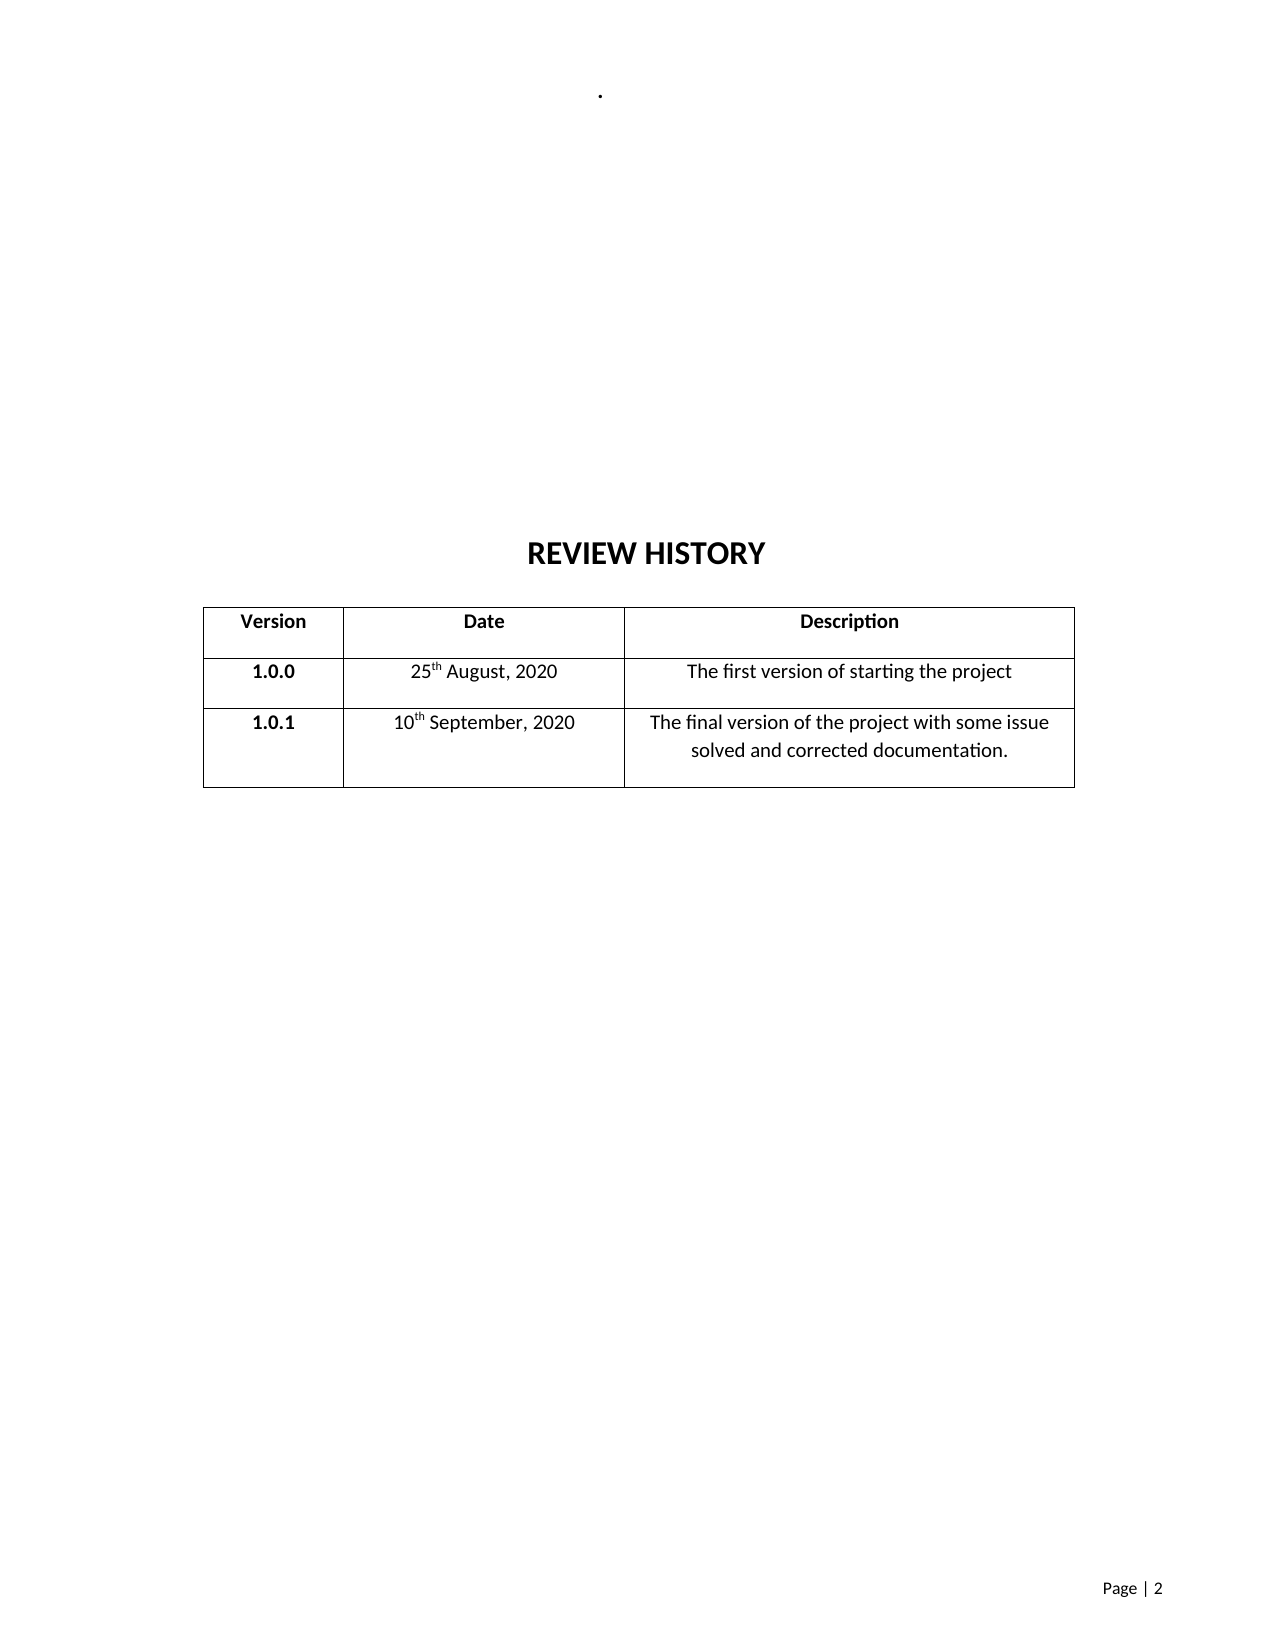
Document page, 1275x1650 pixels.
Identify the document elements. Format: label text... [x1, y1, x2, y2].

table_cell 25th August, 2020 [344, 659, 624, 708]
table_cell The first version of starting the project [625, 659, 1074, 708]
table_header Version [204, 608, 343, 658]
text REVIEW HISTORY [112, 532, 1162, 573]
table_cell 10th September, 2020 [344, 709, 624, 787]
table_cell 1.0.0 [204, 659, 343, 708]
table_header Description [625, 608, 1074, 658]
table_header Date [344, 608, 624, 658]
table_cell The final version of the project with some issue solved and corrected documentation. [625, 709, 1074, 787]
table_cell 1.0.1 [204, 709, 343, 787]
